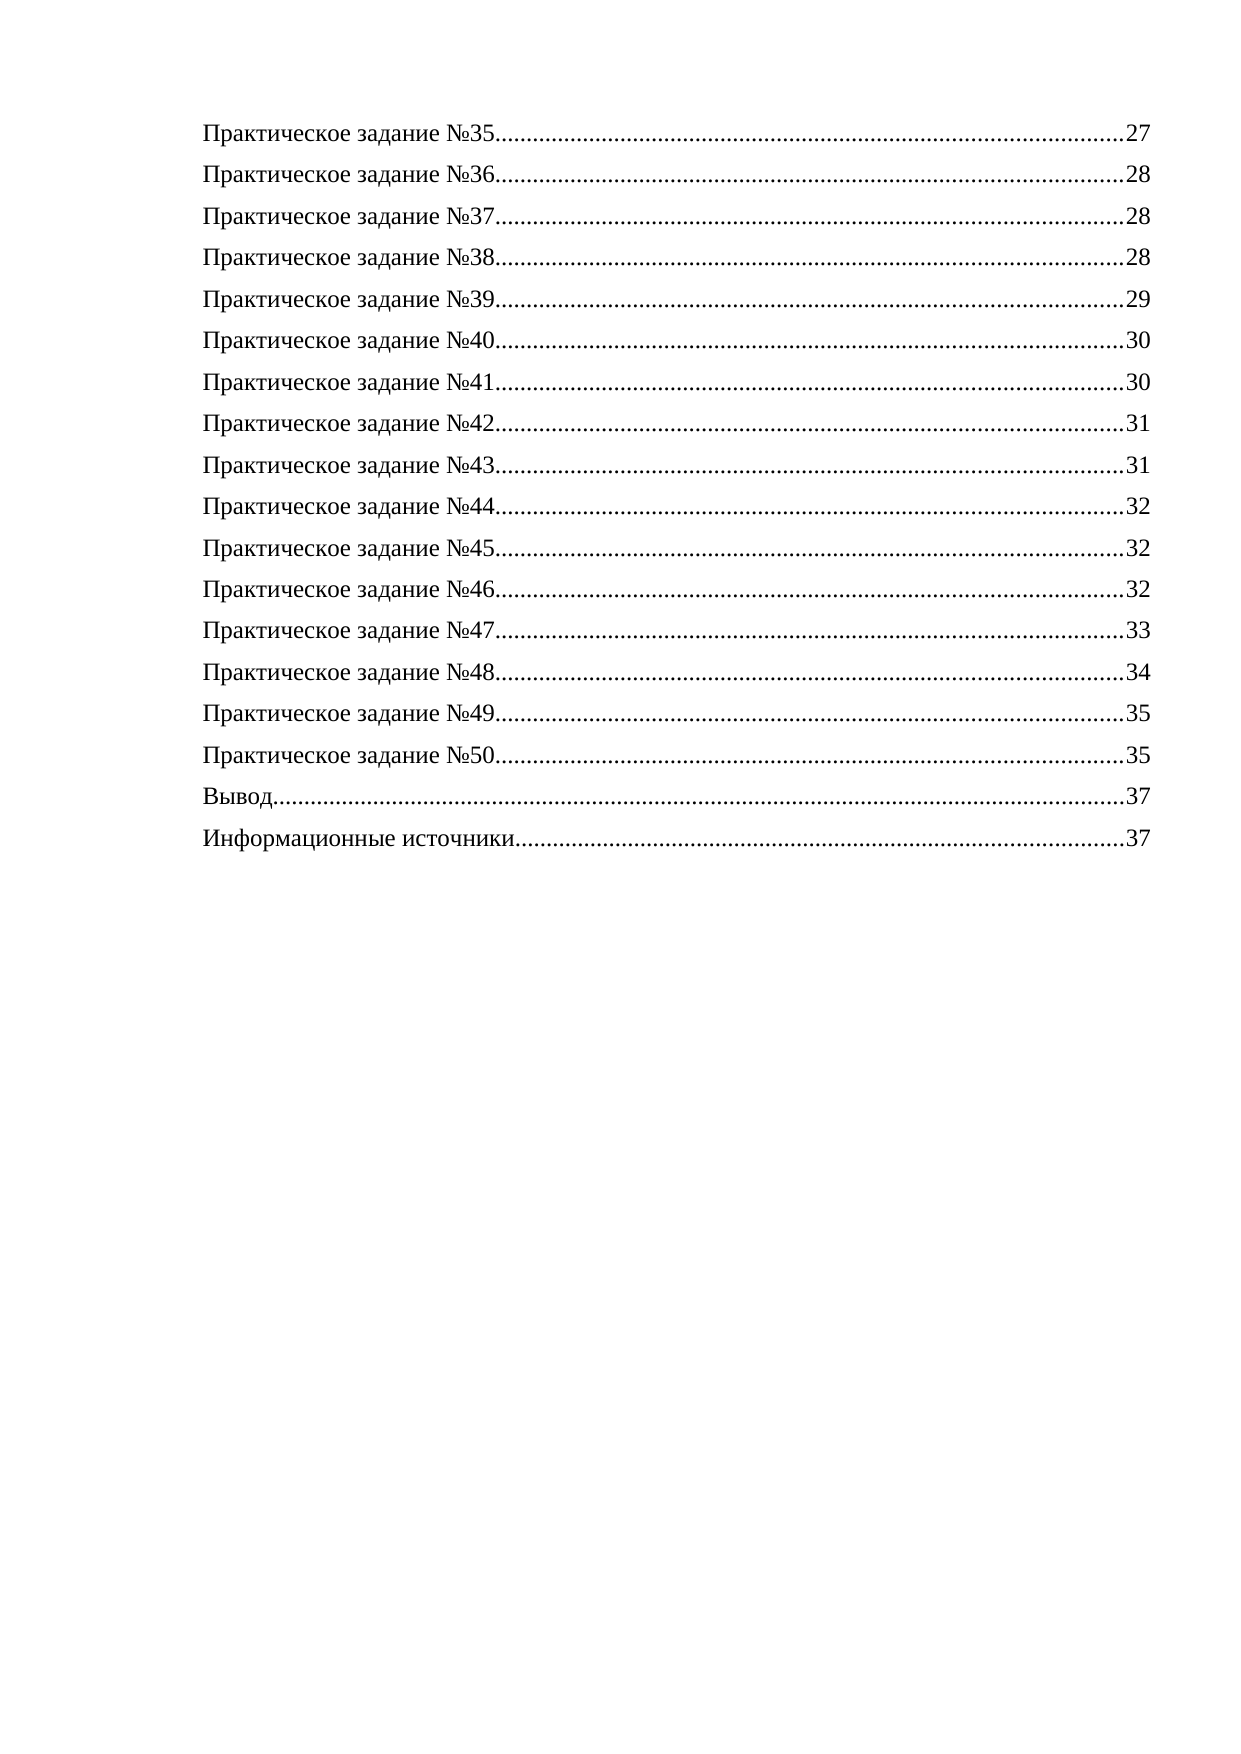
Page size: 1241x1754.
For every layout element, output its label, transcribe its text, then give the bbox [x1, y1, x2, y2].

text Практическое задание №41 30 [202, 367, 1152, 396]
text Практическое задание №48 34 [202, 657, 1152, 686]
text Практическое задание №40 30 [202, 325, 1152, 354]
text Практическое задание №38 28 [202, 242, 1152, 271]
text Практическое задание №43 31 [202, 450, 1152, 478]
text Практическое задание №37 28 [202, 201, 1152, 230]
text Практическое задание №47 33 [202, 616, 1152, 644]
text Практическое задание №50 35 [202, 740, 1152, 769]
text Практическое задание №45 32 [202, 533, 1152, 561]
text Практическое задание №39 29 [202, 284, 1152, 313]
text Практическое задание №46 32 [202, 574, 1152, 603]
text Информационные источники 37 [202, 823, 1152, 852]
text Практическое задание №36 28 [202, 159, 1152, 188]
text Практическое задание №35 27 [202, 118, 1152, 147]
text Вывод 37 [202, 781, 1152, 810]
text Практическое задание №49 35 [202, 698, 1152, 727]
text Практическое задание №44 32 [202, 491, 1152, 520]
text Практическое задание №42 31 [202, 408, 1152, 437]
